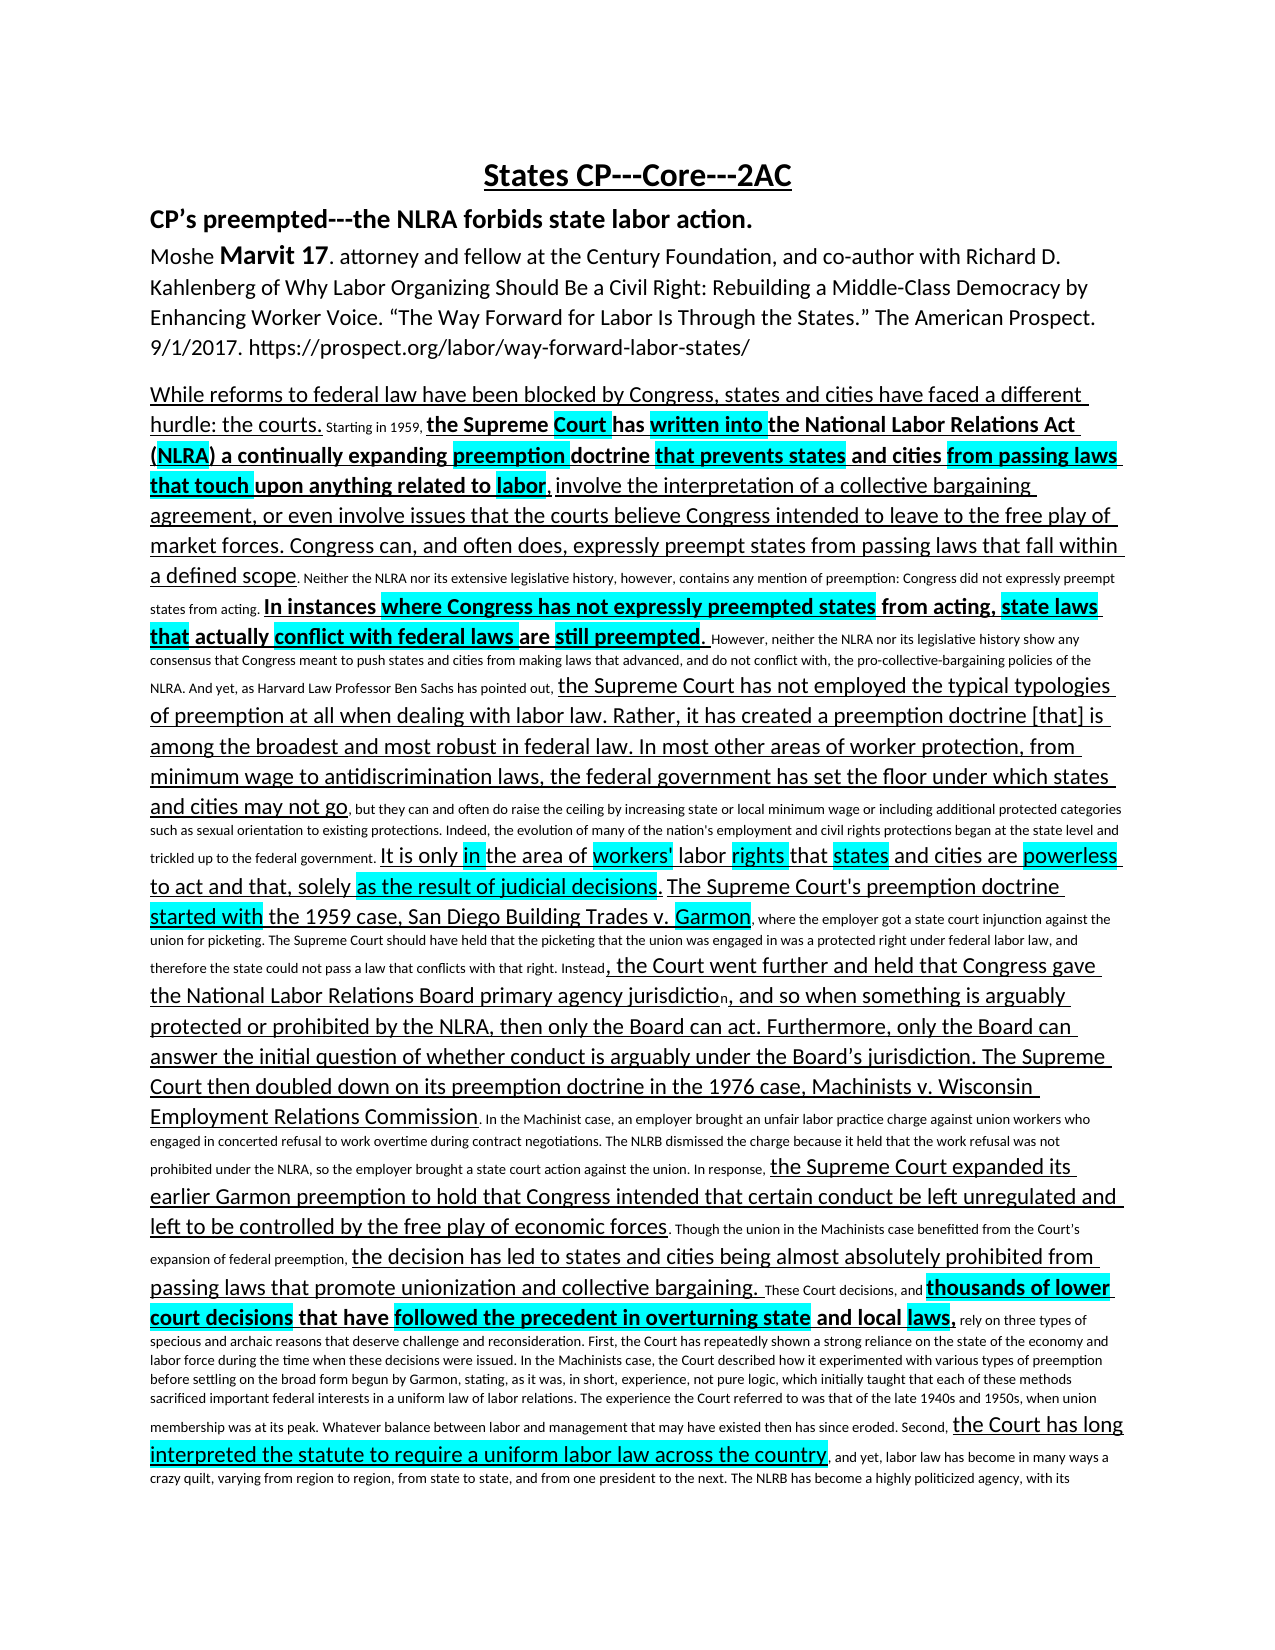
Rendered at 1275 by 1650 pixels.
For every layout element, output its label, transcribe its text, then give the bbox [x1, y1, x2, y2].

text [150, 557, 1125, 1487]
subtitle States CP---Core---2AC [150, 154, 1125, 195]
text Moshe Marvit 17. attorney and fellow at the Century Foundation, and co-author with Richard D. Kahlenberg of Why Labor Organizing Should Be a Civil Right: Rebuilding a Middle-Class Democracy by Enhancing Worker Voice. “The Way Forward for Labor Is Through the States.” The American Prospect. 9/1/2017. https://prospect.org/labor/way-forward-labor-states/ [150, 238, 1125, 362]
subtitle CP’s preempted---the NLRA forbids state labor action. [150, 202, 1125, 235]
